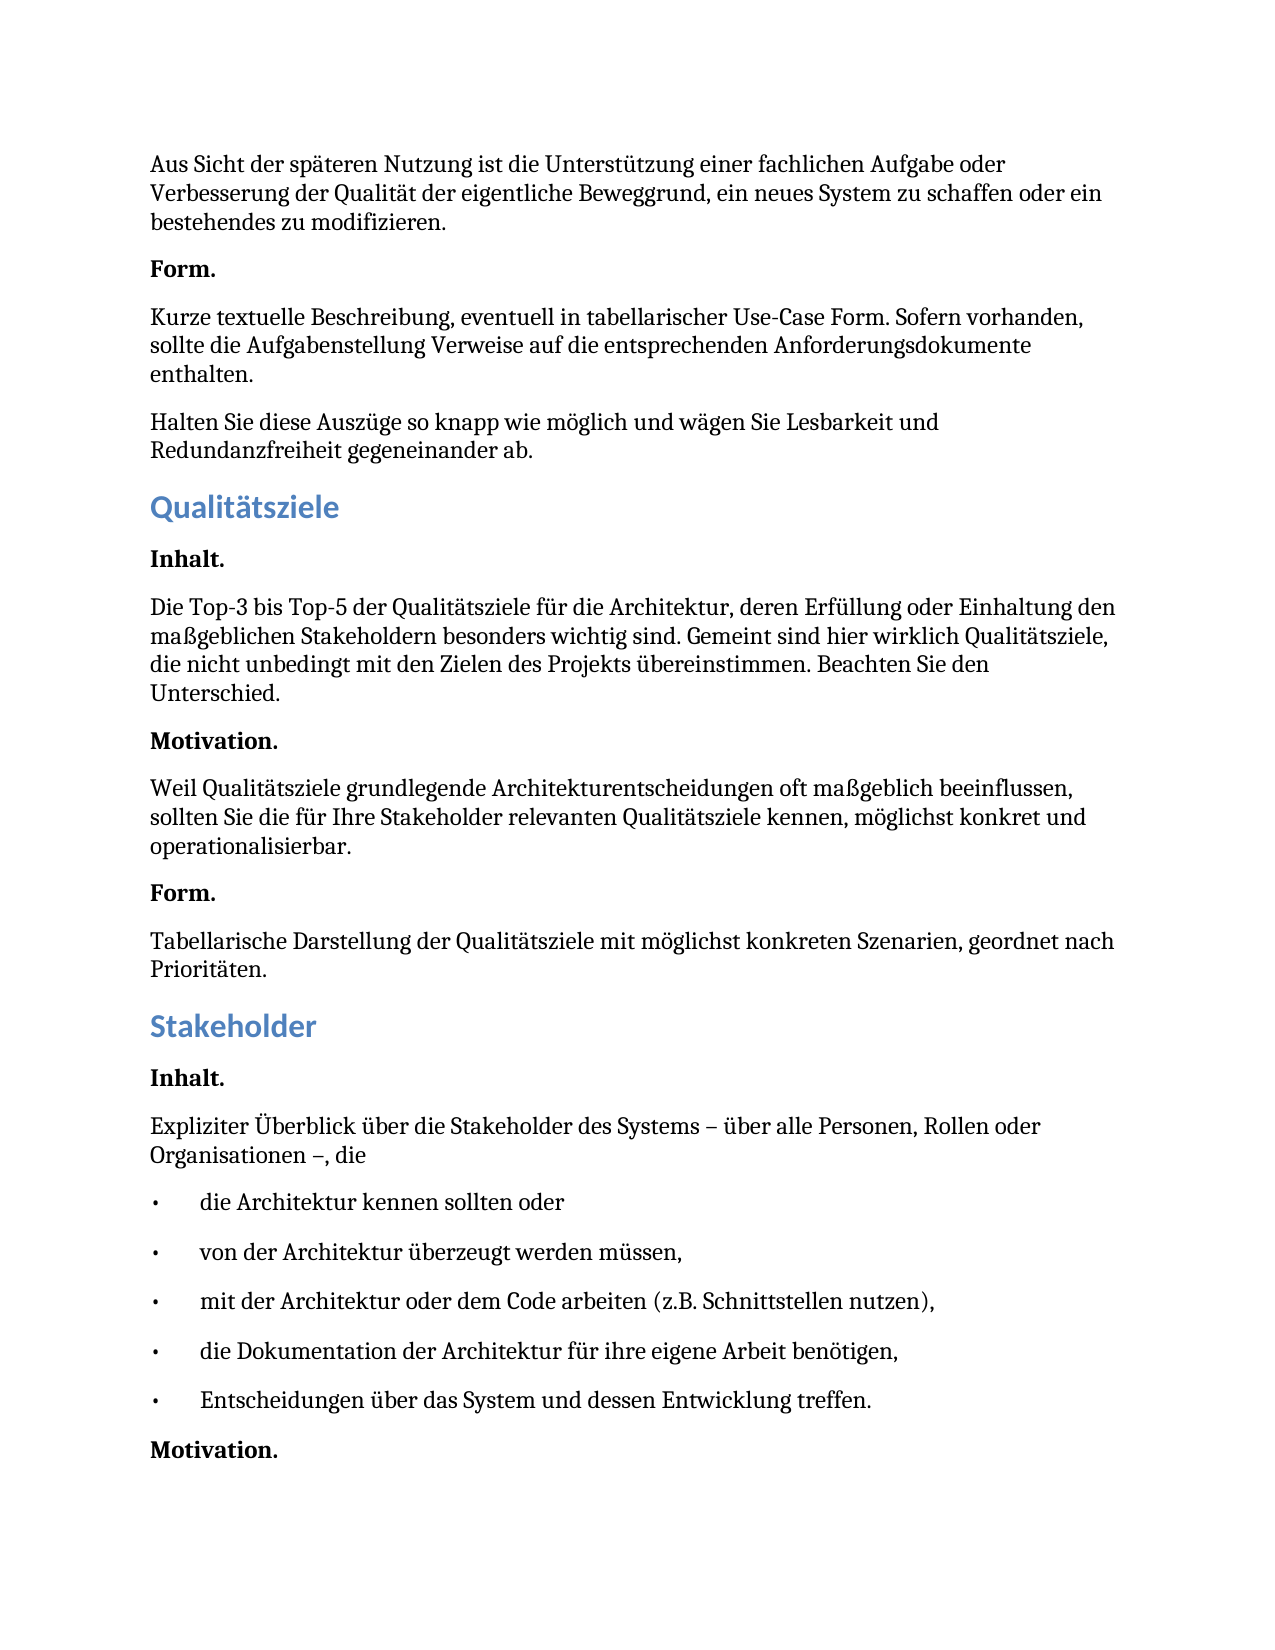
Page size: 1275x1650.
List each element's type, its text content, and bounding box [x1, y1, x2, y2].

subtitle Qualitätsziele [150, 486, 1125, 527]
text Motivation. [150, 727, 1125, 755]
text Inhalt. [150, 1064, 1125, 1093]
text Kurze textuelle Beschreibung, eventuell in tabellarischer Use-Case Form. Sofern vorhanden, sollte die Aufgabenstellung Verweise auf die entsprechenden Anforderungsdokumente enthalten. [150, 302, 1125, 389]
text Inhalt. [150, 545, 1125, 574]
text Motivation. [150, 1436, 1125, 1465]
list von der Architektur überzeugt werden müssen, [150, 1238, 1125, 1266]
text Aus Sicht der späteren Nutzung ist die Unterstützung einer fachlichen Aufgabe oder Verbesserung der Qualität der eigentliche Beweggrund, ein neues System zu schaffen oder ein bestehendes zu modifizieren. [150, 150, 1125, 236]
list mit der Architektur oder dem Code arbeiten (z.B. Schnittstellen nutzen), [150, 1287, 1125, 1316]
text Form. [150, 255, 1125, 284]
text Halten Sie diese Auszüge so knapp wie möglich und wägen Sie Lesbarkeit und Redundanzfreiheit gegeneinander ab. [150, 407, 1125, 465]
text Weil Qualitätsziele grundlegende Architekturentscheidungen oft maßgeblich beeinflussen, sollten Sie die für Ihre Stakeholder relevanten Qualitätsziele kennen, möglichst konkret und operationalisierbar. [150, 774, 1125, 860]
text Expliziter Überblick über die Stakeholder des Systems – über alle Personen, Rollen oder Organisationen –, die [150, 1112, 1125, 1169]
list Entscheidungen über das System und dessen Entwicklung treffen. [150, 1386, 1125, 1415]
text Tabellarische Darstellung der Qualitätsziele mit möglichst konkreten Szenarien, geordnet nach Prioritäten. [150, 927, 1125, 984]
text Form. [150, 879, 1125, 908]
subtitle Stakeholder [150, 1005, 1125, 1046]
text Die Top-3 bis Top-5 der Qualitätsziele für die Architektur, deren Erfüllung oder Einhaltung den maßgeblichen Stakeholdern besonders wichtig sind. Gemeint sind hier wirklich Qualitätsziele, die nicht unbedingt mit den Zielen des Projekts übereinstimmen. Beachten Sie den Unterschied. [150, 593, 1125, 708]
list die Dokumentation der Architektur für ihre eigene Arbeit benötigen, [150, 1337, 1125, 1366]
list die Architektur kennen sollten oder [150, 1188, 1125, 1217]
